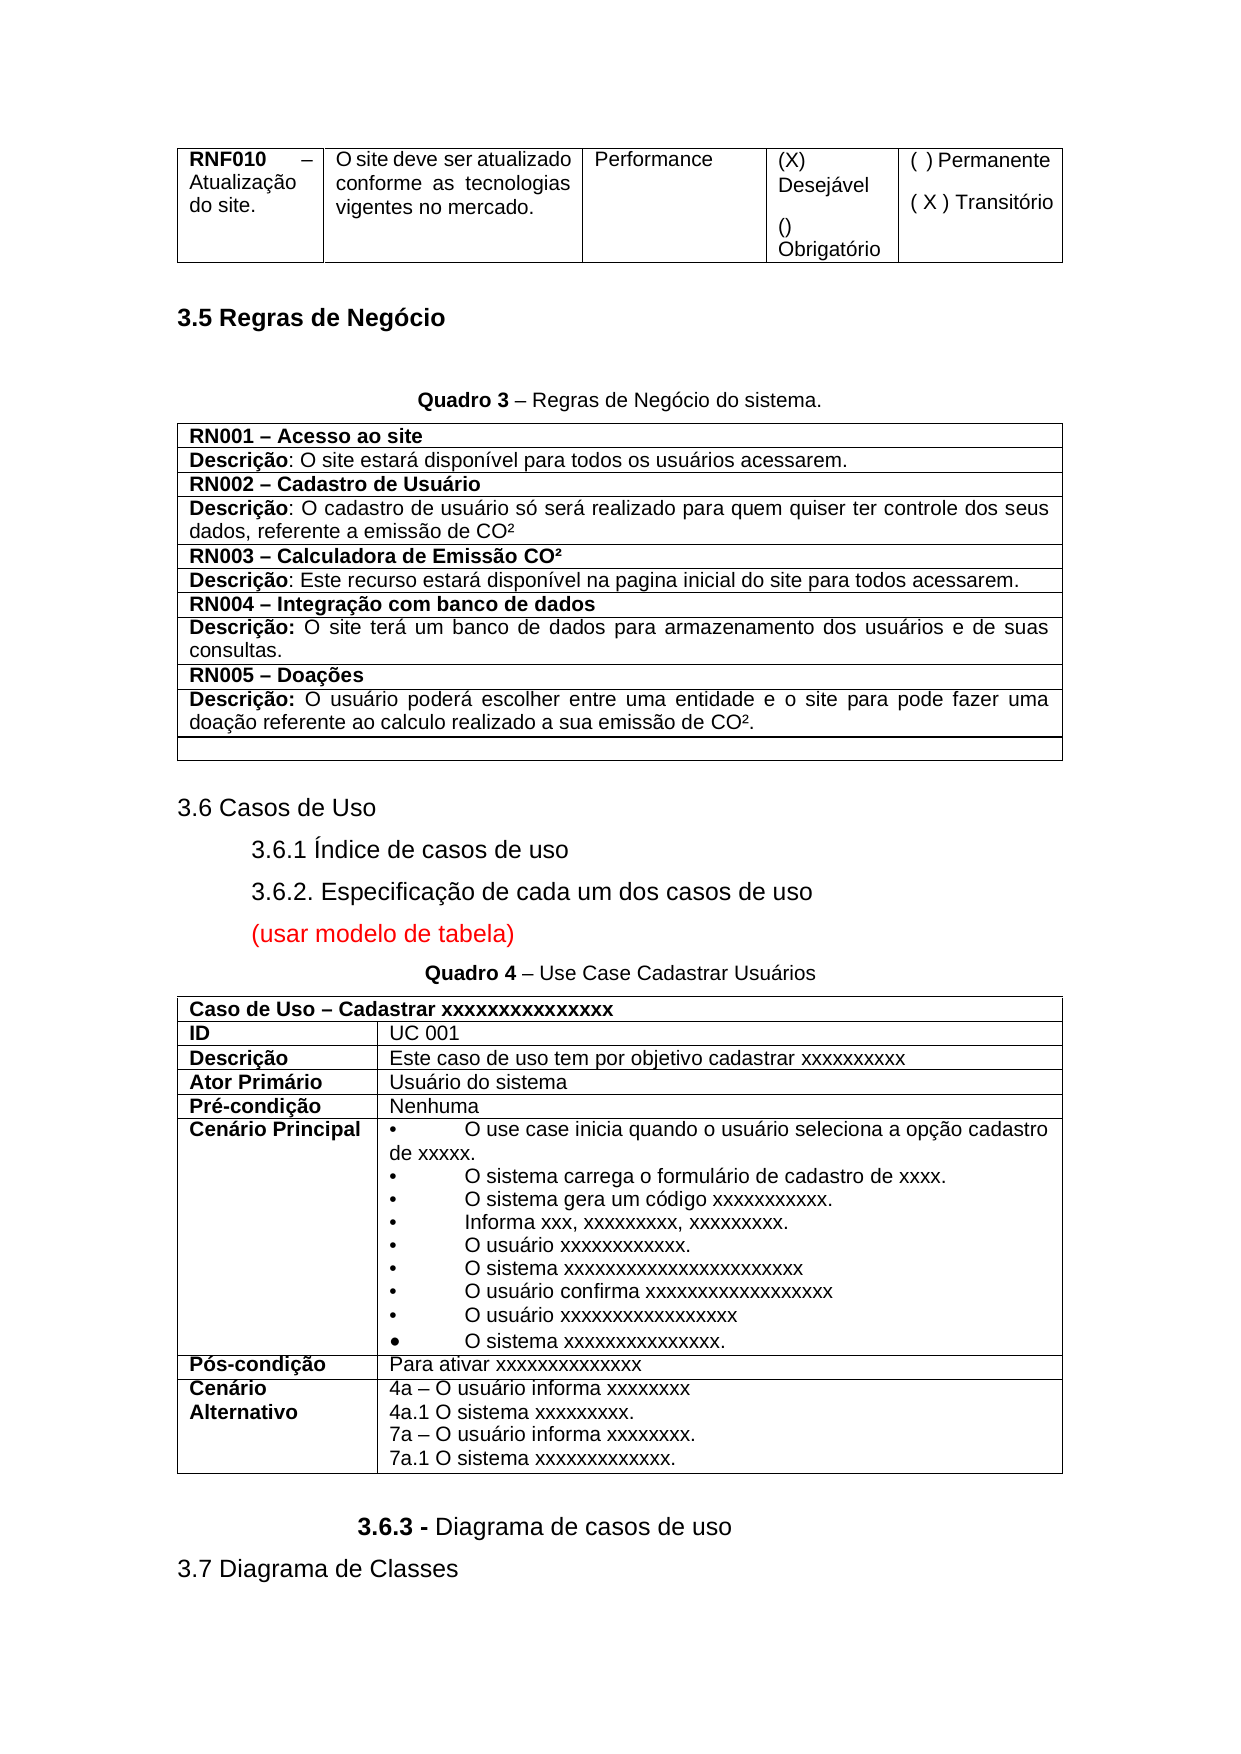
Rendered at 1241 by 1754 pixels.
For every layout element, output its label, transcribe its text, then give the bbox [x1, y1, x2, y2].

text Pré-condição Nenhuma [189, 1094, 1154, 1118]
text Descrição: O cadastro de usuário só será realizado para quem quiser ter controle dos seus dados, referente a emissão de CO² [189, 496, 1056, 543]
text • O sistema carrega o formulário de cadastro de xxxx. • O sistema gera um código xxxxxxxxxxx. [389, 1165, 952, 1210]
text • Informa xxx, xxxxxxxxx, xxxxxxxxx. • O usuário xxxxxxxxxxxx. [389, 1211, 794, 1257]
text ( )Permanente [910, 148, 1154, 172]
text • O sistema xxxxxxxxxxxxxxxxxxxxxxx [389, 1257, 1154, 1280]
text 7a – O usuário informa xxxxxxxx. 7a.1 O sistema xxxxxxxxxxxxx. [389, 1424, 701, 1469]
text RN001 – Acesso ao site [189, 424, 1154, 448]
text 3.5 Regras de Negócio [177, 303, 1154, 332]
text Cenário Principal • O use case inicia quando o usuário seleciona a opção cadastro de xxxxx. [189, 1118, 1054, 1165]
text • O usuário confirma xxxxxxxxxxxxxxxxxx • O usuário xxxxxxxxxxxxxxxxx [389, 1280, 839, 1327]
text Descrição: O site estará disponível para todos os usuários acessarem. RN002 – Cadastro de Usuário [189, 448, 853, 496]
text ( X ) Transitório [910, 190, 1154, 214]
text (X) Desejável [778, 148, 875, 197]
text RN003 – Calculadora de Emissão CO² [189, 543, 1154, 567]
text Descrição Este caso de uso tem por objetivo cadastrar xxxxxxxxxx Ator Primário Usuário do sistema [189, 1046, 911, 1094]
text 3.6.3 - Diagrama de casos de uso 3.7 Diagrama de Classes [177, 1512, 740, 1582]
text Quadro 3 – Regras de Negócio do sistema. [417, 388, 1154, 412]
text Cenário 4a – O usuário informa xxxxxxxx Alternativo 4a.1 O sistema xxxxxxxxx. [189, 1377, 696, 1424]
text Descrição: Este recurso estará disponível na pagina inicial do site para todos acessarem. RN004 – Integração com banco de dados [189, 567, 1026, 616]
text Ositedeve seratualizado Performance conforme as tecnologias [336, 148, 718, 195]
text 3.6.2. Especificação de cada um dos casos de uso (usar modelo de tabela) [251, 877, 821, 948]
text Caso de Uso – Cadastrar xxxxxxxxxxxxxxx ID UC 001 [189, 997, 621, 1045]
text 3.6 Casos de Uso [177, 793, 1154, 822]
text • O sistema xxxxxxxxxxxxxxx. Pós-condição Para ativar xxxxxxxxxxxxxx [189, 1327, 731, 1376]
text 3.6.1 Índice de casos de uso [251, 836, 1154, 864]
text RNF010 – Atualização do site. [189, 148, 318, 217]
text Quadro 4 – Use Case Cadastrar Usuários [424, 961, 1154, 985]
text vigentes no mercado. [336, 195, 714, 219]
text RN005 – Doações [189, 663, 1154, 687]
text Descrição: O usuário poderá escolher entre uma entidade e o site para pode fazer uma doação referente ao calculo realizado a sua emissão de CO². [189, 688, 1057, 734]
text Descrição: O site terá um banco de dados para armazenamento dos usuários e de suas consultas. [189, 616, 1057, 662]
text () Obrigatório [778, 215, 886, 261]
